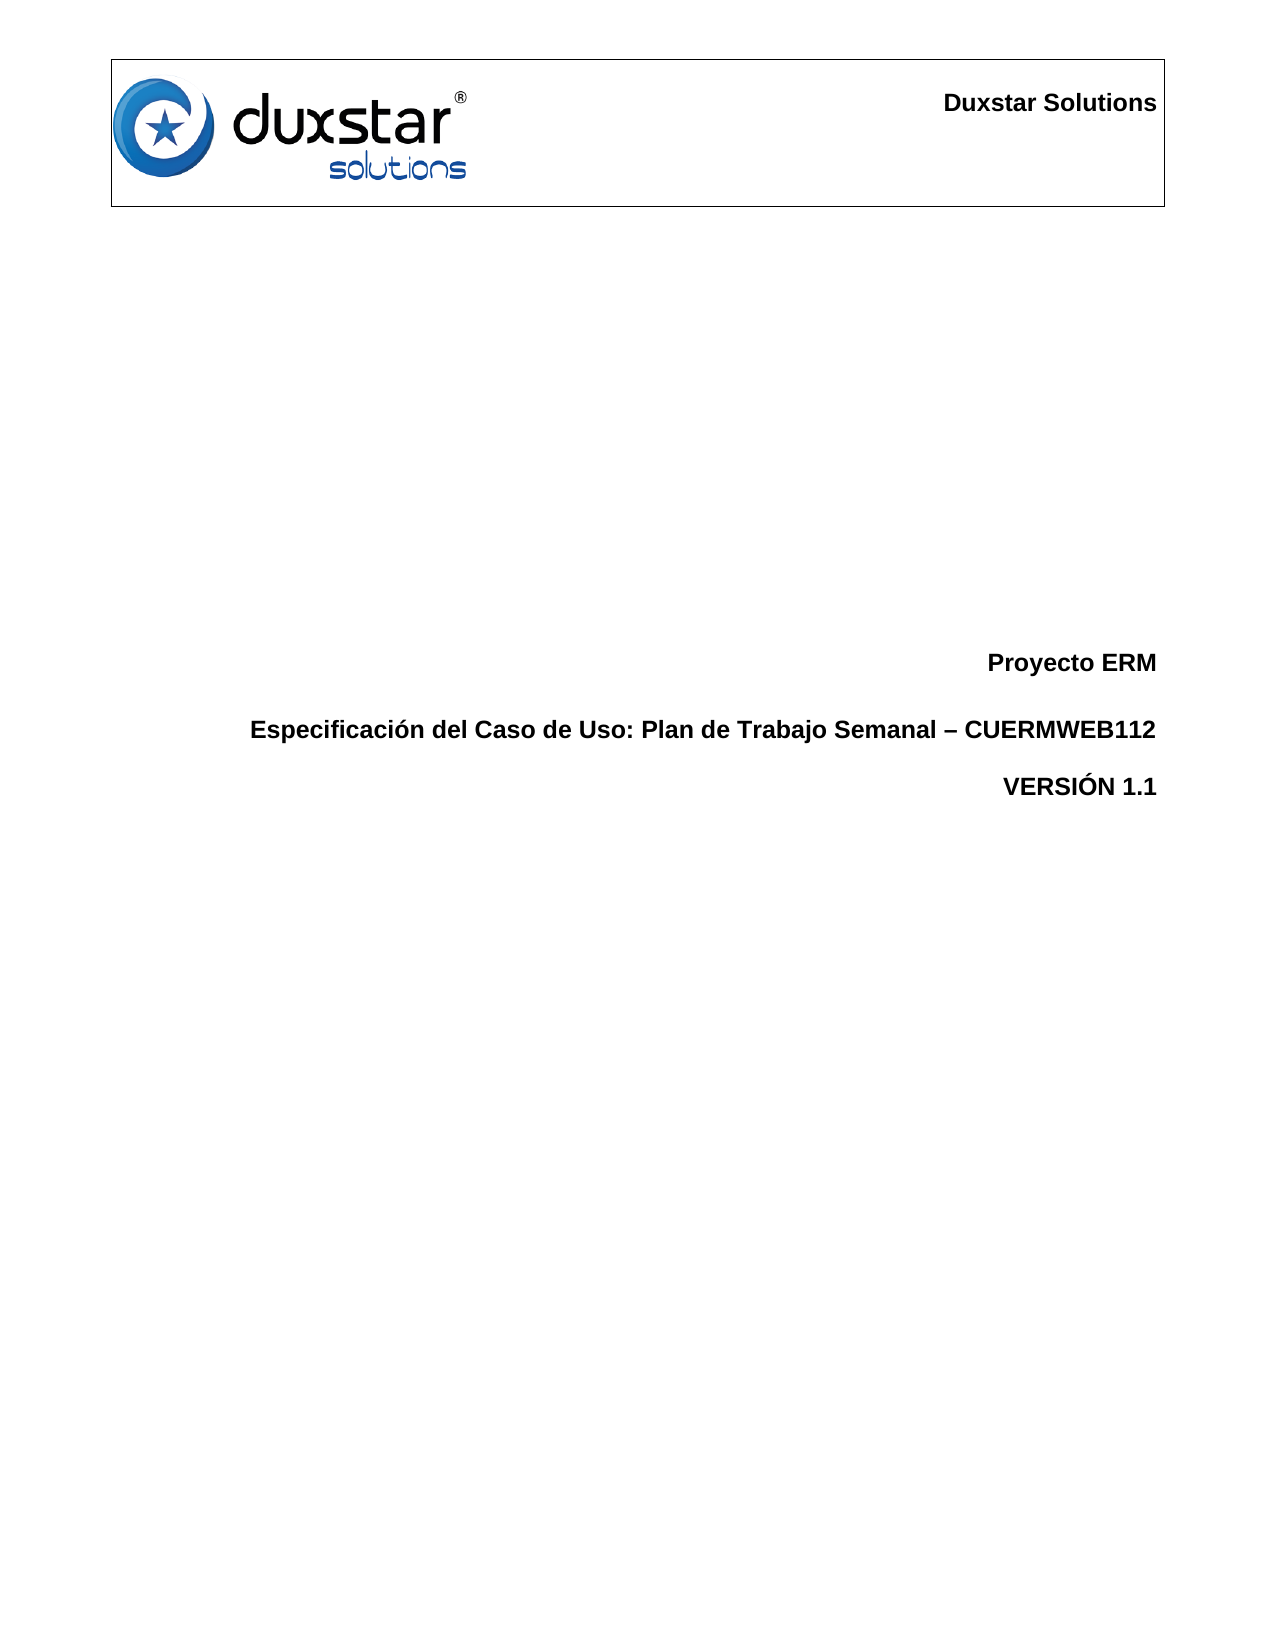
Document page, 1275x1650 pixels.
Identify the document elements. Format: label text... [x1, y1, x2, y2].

text Proyecto ERM [118, 647, 1157, 676]
text VERSIÓN 1.1 [118, 772, 1157, 801]
text Especificación del Caso de Uso: Plan de Trabajo Semanal – CUERMWEB112 [118, 714, 1157, 743]
picture [112, 60, 467, 186]
